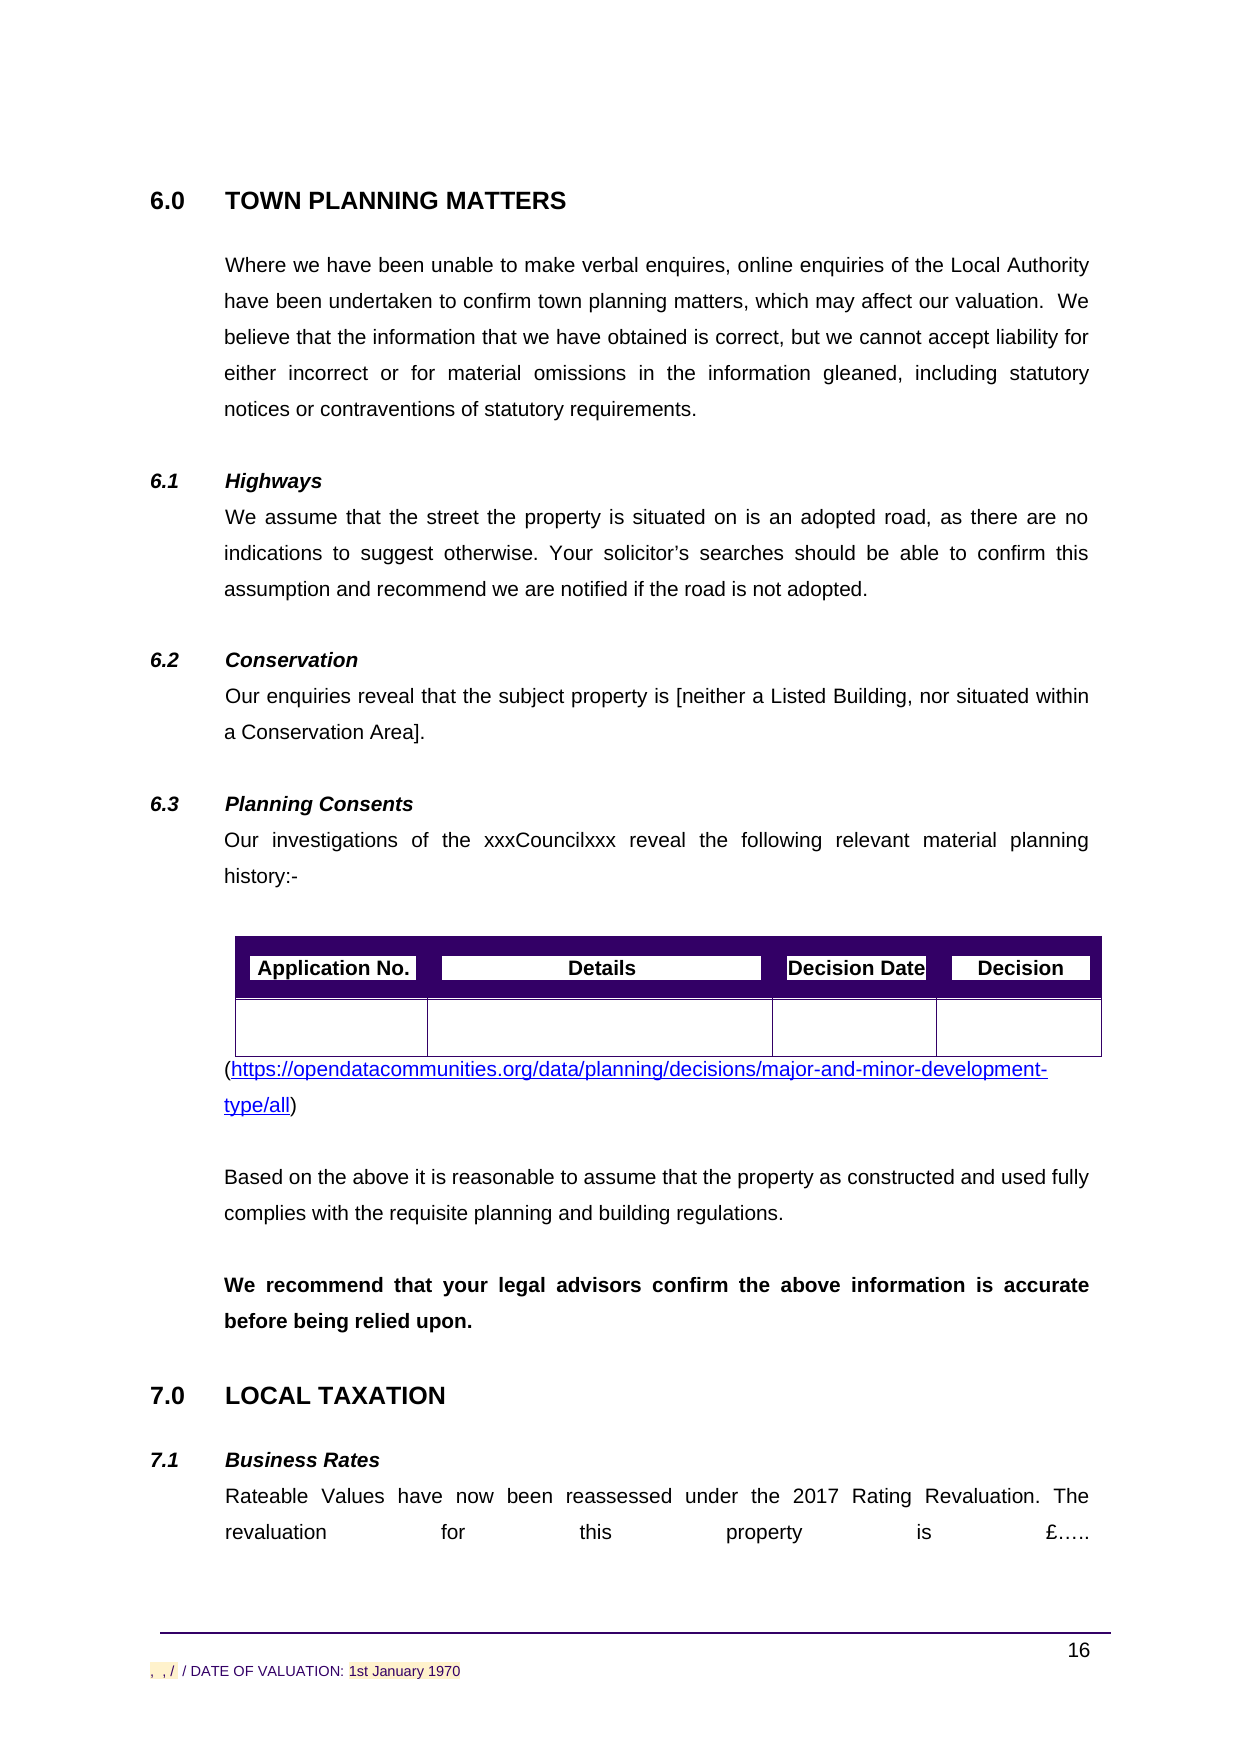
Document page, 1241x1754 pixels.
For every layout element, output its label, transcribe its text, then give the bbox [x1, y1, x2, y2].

table_header Decision Date [773, 937, 936, 998]
table_cell [428, 1000, 772, 1056]
subtitle 6.3 Planning Consents [150, 792, 1090, 816]
table_header Decision [937, 937, 1101, 998]
text (https://opendatacommunities.org/data/planning/decisions/major-and-minor-development-type/all) [224, 1057, 1090, 1117]
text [225, 1484, 1090, 1543]
table_cell [236, 1000, 427, 1056]
text Our enquiries reveal that the subject property is [neither a Listed Building, nor situated within a Conservation Area]. [224, 684, 1090, 744]
subtitle 7.1 Business Rates [150, 1448, 1090, 1472]
table_cell [773, 1000, 936, 1056]
table_cell [937, 1000, 1101, 1056]
subtitle 7.0 LOCAL TAXATION [150, 1381, 1090, 1409]
text Based on the above it is reasonable to assume that the property as constructed and used fully complies with the requisite planning and building regulations. [224, 1165, 1090, 1225]
subtitle 6.0 TOWN PLANNING MATTERS [150, 186, 1090, 215]
table_header Application No. [236, 937, 427, 998]
text We recommend that your legal advisors confirm the above information is accurate before being relied upon. [224, 1273, 1090, 1333]
text Where we have been unable to make verbal enquires, online enquiries of the Local Authority have been undertaken to confirm town planning matters, which may affect our valuation. We believe that the information that we have obtained is correct, but we cannot accept liability for either incorrect or for material omissions in the information gleaned, including statutory notices or contraventions of statutory requirements. [224, 253, 1090, 421]
text We assume that the street the property is situated on is an adopted road, as there are no indications to suggest otherwise. Your solicitor’s searches should be able to confirm this assumption and recommend we are notified if the road is not adopted. [224, 504, 1090, 600]
text Our investigations of the xxxCouncilxxx reveal the following relevant material planning history:- [224, 828, 1090, 888]
subtitle 6.2 Conservation [150, 648, 1090, 672]
table_header Details [428, 937, 772, 998]
subtitle 6.1 Highways [150, 469, 1090, 493]
